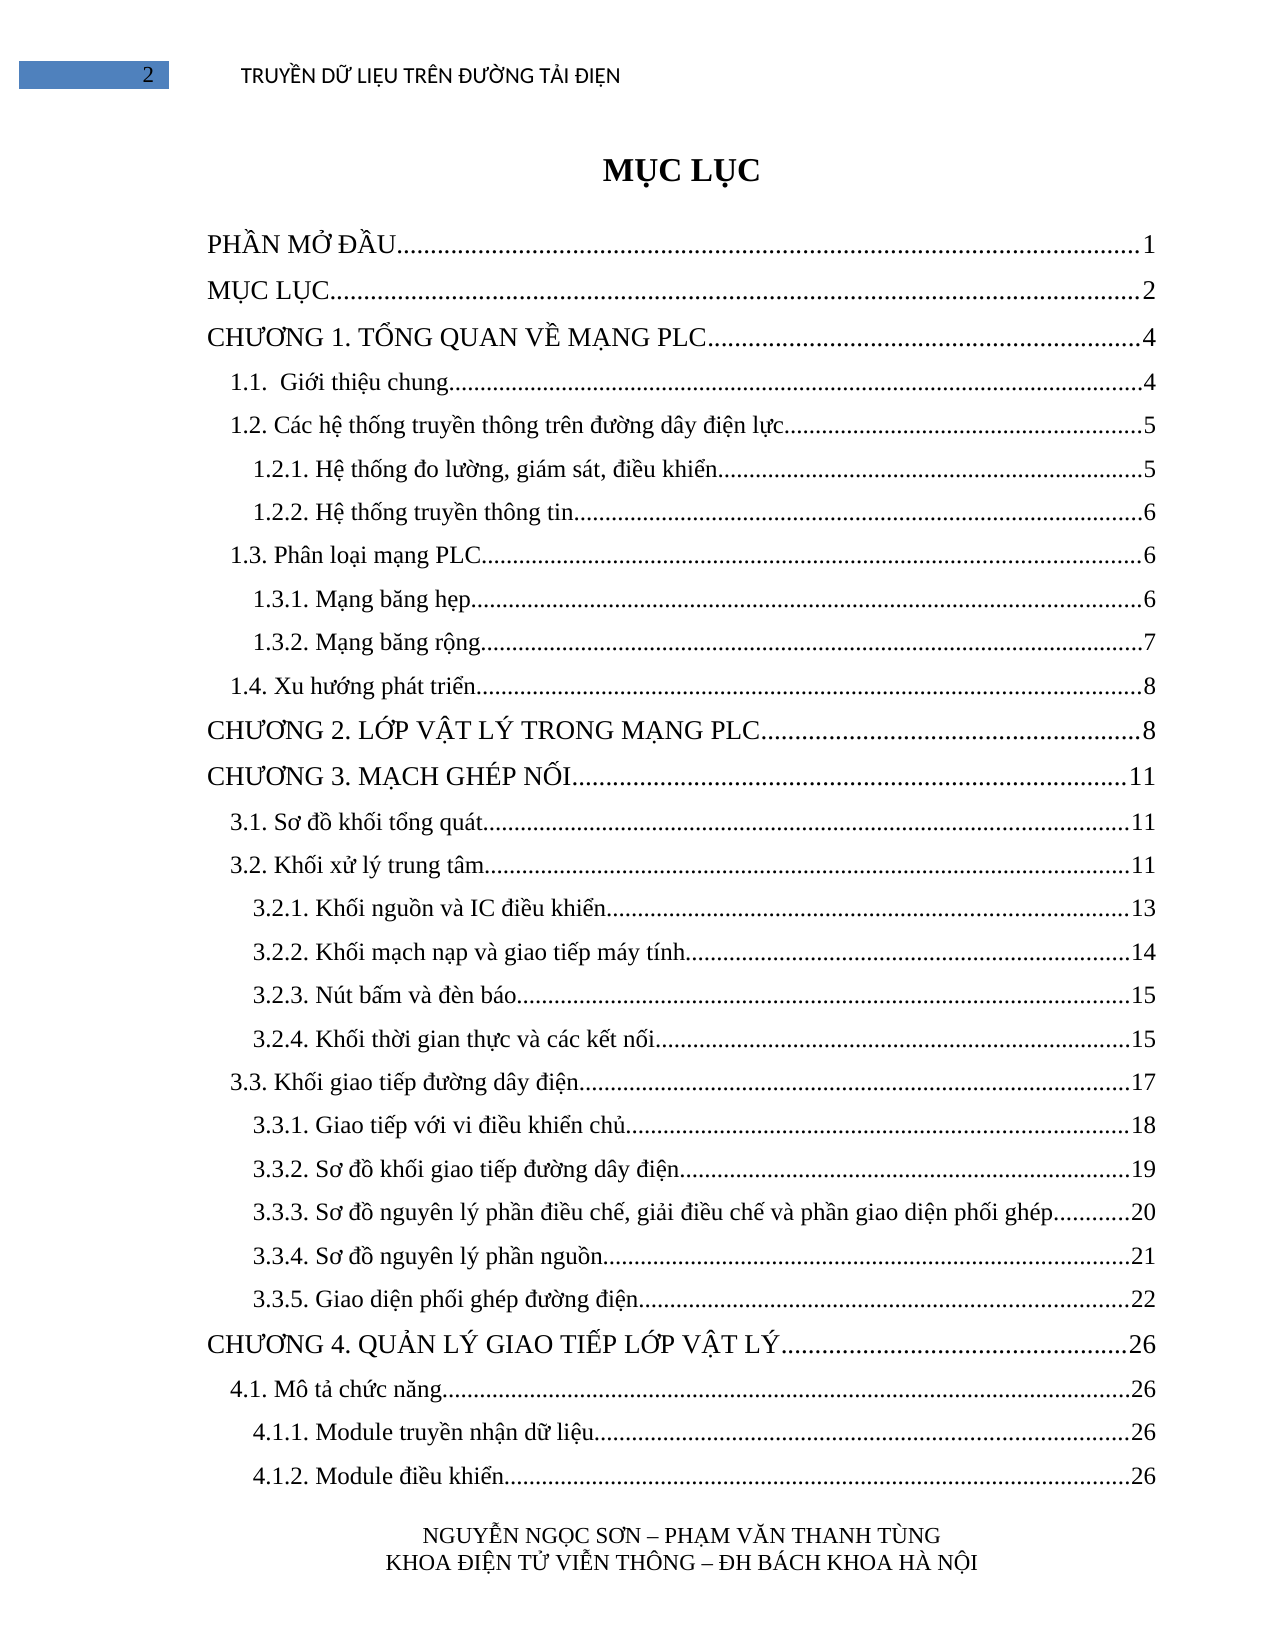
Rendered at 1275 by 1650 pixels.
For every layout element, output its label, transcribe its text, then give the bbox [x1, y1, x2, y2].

text 3.1. Sơ đồ khối tổng quát 11 [230, 807, 1157, 835]
text 4.1.1. Module truyền nhận dữ liệu 26 [253, 1417, 1157, 1446]
text 1.3.2. Mạng băng rộng 7 [253, 627, 1157, 656]
text 1.3.1. Mạng băng hẹp 6 [253, 584, 1157, 613]
text 1.1. Giới thiệu chung 4 [230, 367, 1157, 396]
text 3.3. Khối giao tiếp đường dây điện 17 [230, 1067, 1157, 1096]
text 3.3.1. Giao tiếp với vi điều khiển chủ 18 [253, 1111, 1157, 1139]
text 1.3. Phân loại mạng PLC 6 [230, 541, 1157, 569]
text CHƯƠNG 2. LỚP VẬT LÝ TRONG MẠNG PLC 8 [207, 714, 1157, 745]
text 1.2.2. Hệ thống truyền thông tin 6 [253, 497, 1157, 526]
text 1.4. Xu hướng phát triển 8 [230, 671, 1157, 699]
text CHƯƠNG 4. QUẢN LÝ GIAO TIẾP LỚP VẬT LÝ 26 [207, 1328, 1157, 1359]
text 4.1. Mô tả chức năng 26 [230, 1374, 1157, 1403]
text 3.2.1. Khối nguồn và IC điều khiển 13 [253, 893, 1157, 922]
text 3.2.3. Nút bấm và đèn báo 15 [253, 980, 1157, 1009]
text MỤC LỤC [207, 150, 1157, 188]
text 3.2.4. Khối thời gian thực và các kết nối 15 [253, 1024, 1157, 1052]
text 1.2. Các hệ thống truyền thông trên đường dây điện lực 5 [230, 410, 1157, 439]
text 3.3.4. Sơ đồ nguyên lý phần nguồn 21 [253, 1241, 1157, 1270]
text 4.1.2. Module điều khiển 26 [253, 1461, 1157, 1489]
text 3.3.5. Giao diện phối ghép đường điện 22 [253, 1284, 1157, 1313]
text 3.3.3. Sơ đồ nguyên lý phần điều chế, giải điều chế và phần giao diện phối ghép 20 [253, 1197, 1157, 1226]
text CHƯƠNG 3. MẠCH GHÉP NỐI 11 [207, 760, 1157, 792]
text 3.3.2. Sơ đồ khối giao tiếp đường dây điện 19 [253, 1154, 1157, 1183]
text 3.2.2. Khối mạch nạp và giao tiếp máy tính 14 [253, 937, 1157, 966]
text 1.2.1. Hệ thống đo lường, giám sát, điều khiển 5 [253, 454, 1157, 482]
text MỤC LỤC 2 [207, 274, 1157, 306]
text 3.2. Khối xử lý trung tâm 11 [230, 850, 1157, 879]
text CHƯƠNG 1. TỔNG QUAN VỀ MẠNG PLC 4 [207, 321, 1157, 352]
text PHẦN MỞ ĐẦU 1 [207, 228, 1157, 259]
